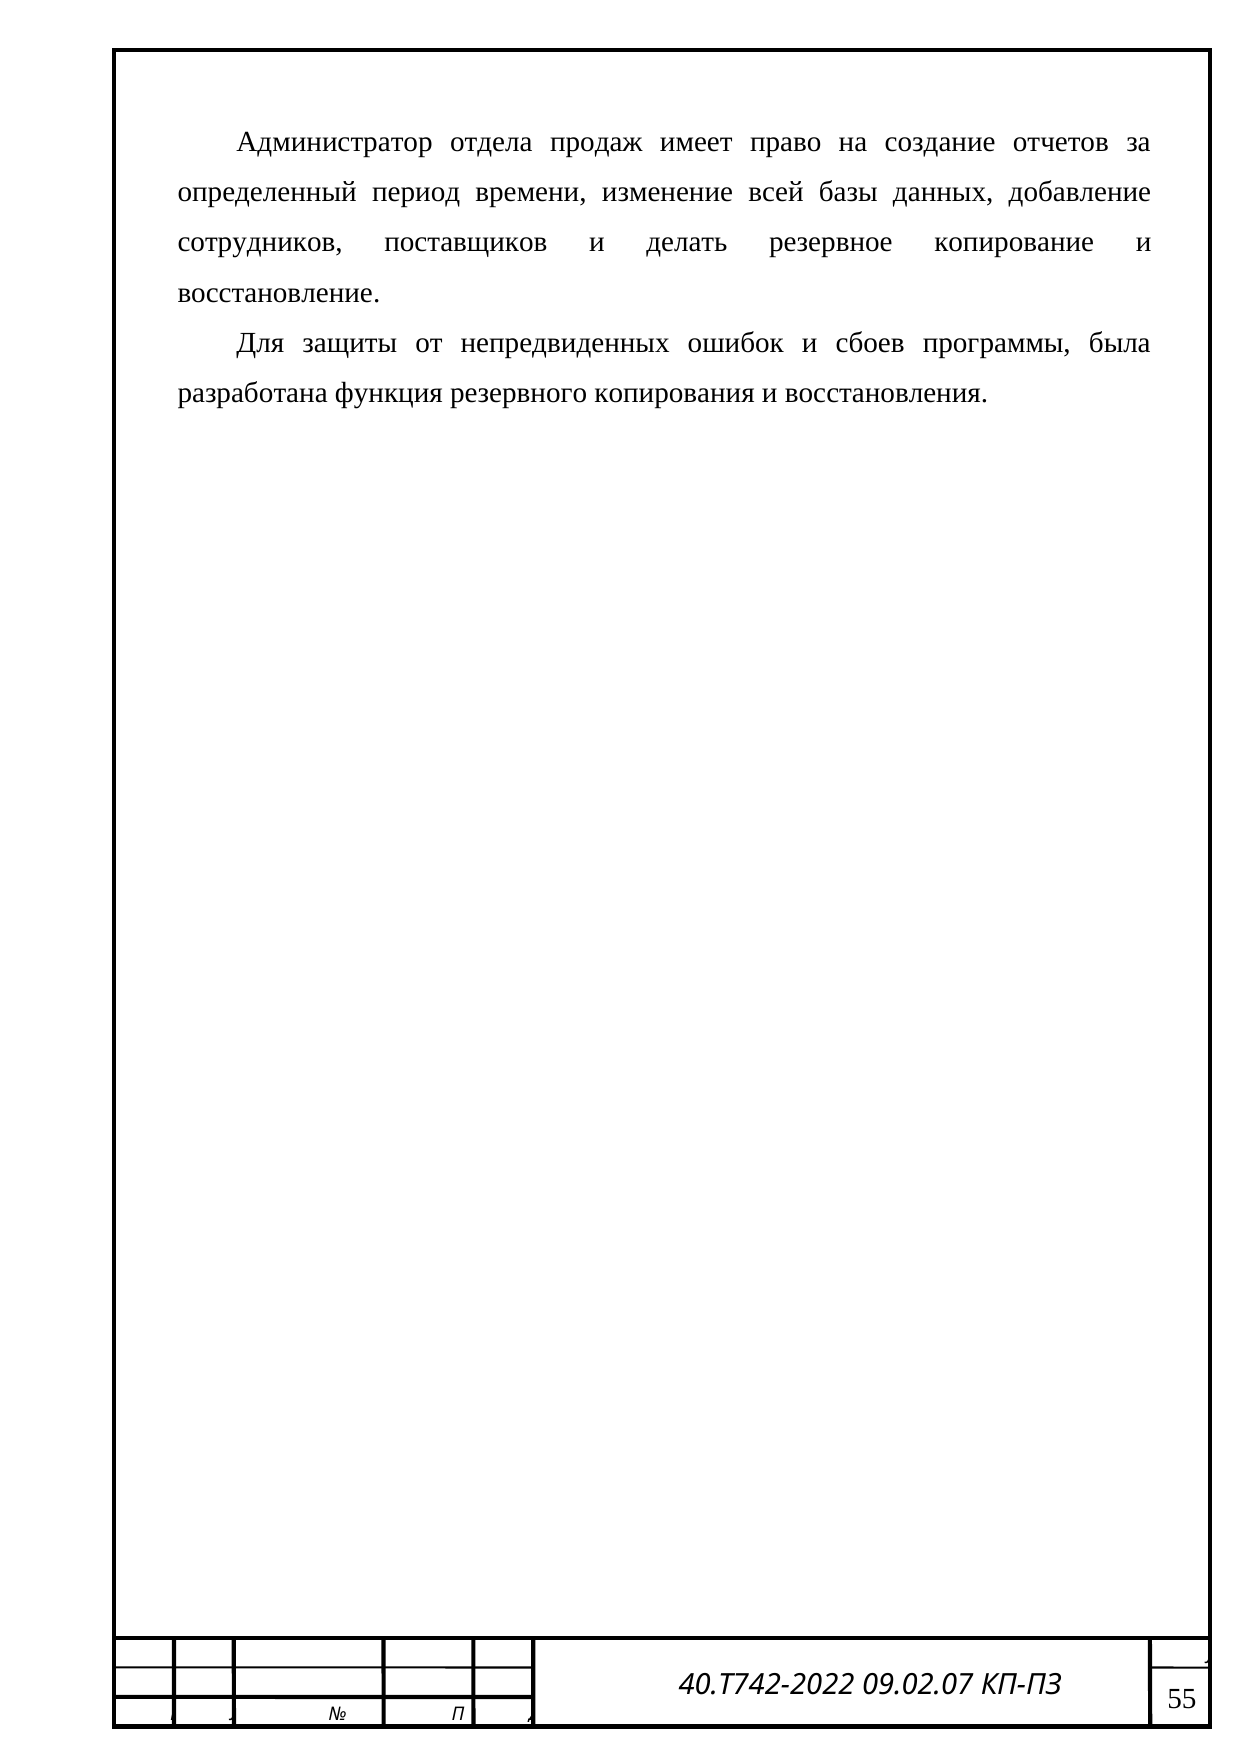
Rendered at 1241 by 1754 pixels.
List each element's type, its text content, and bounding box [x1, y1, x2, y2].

list Администратор отдела продаж имеет право на создание отчетов за определенный период времени, изменение всей базы данных, добавление сотрудников, поставщиков и делать резервное копирование и восстановление. [177, 124, 1152, 308]
list Для защиты от непредвиденных ошибок и сбоев программы, была разработана функция резервного копирования и восстановления. [177, 325, 1152, 409]
